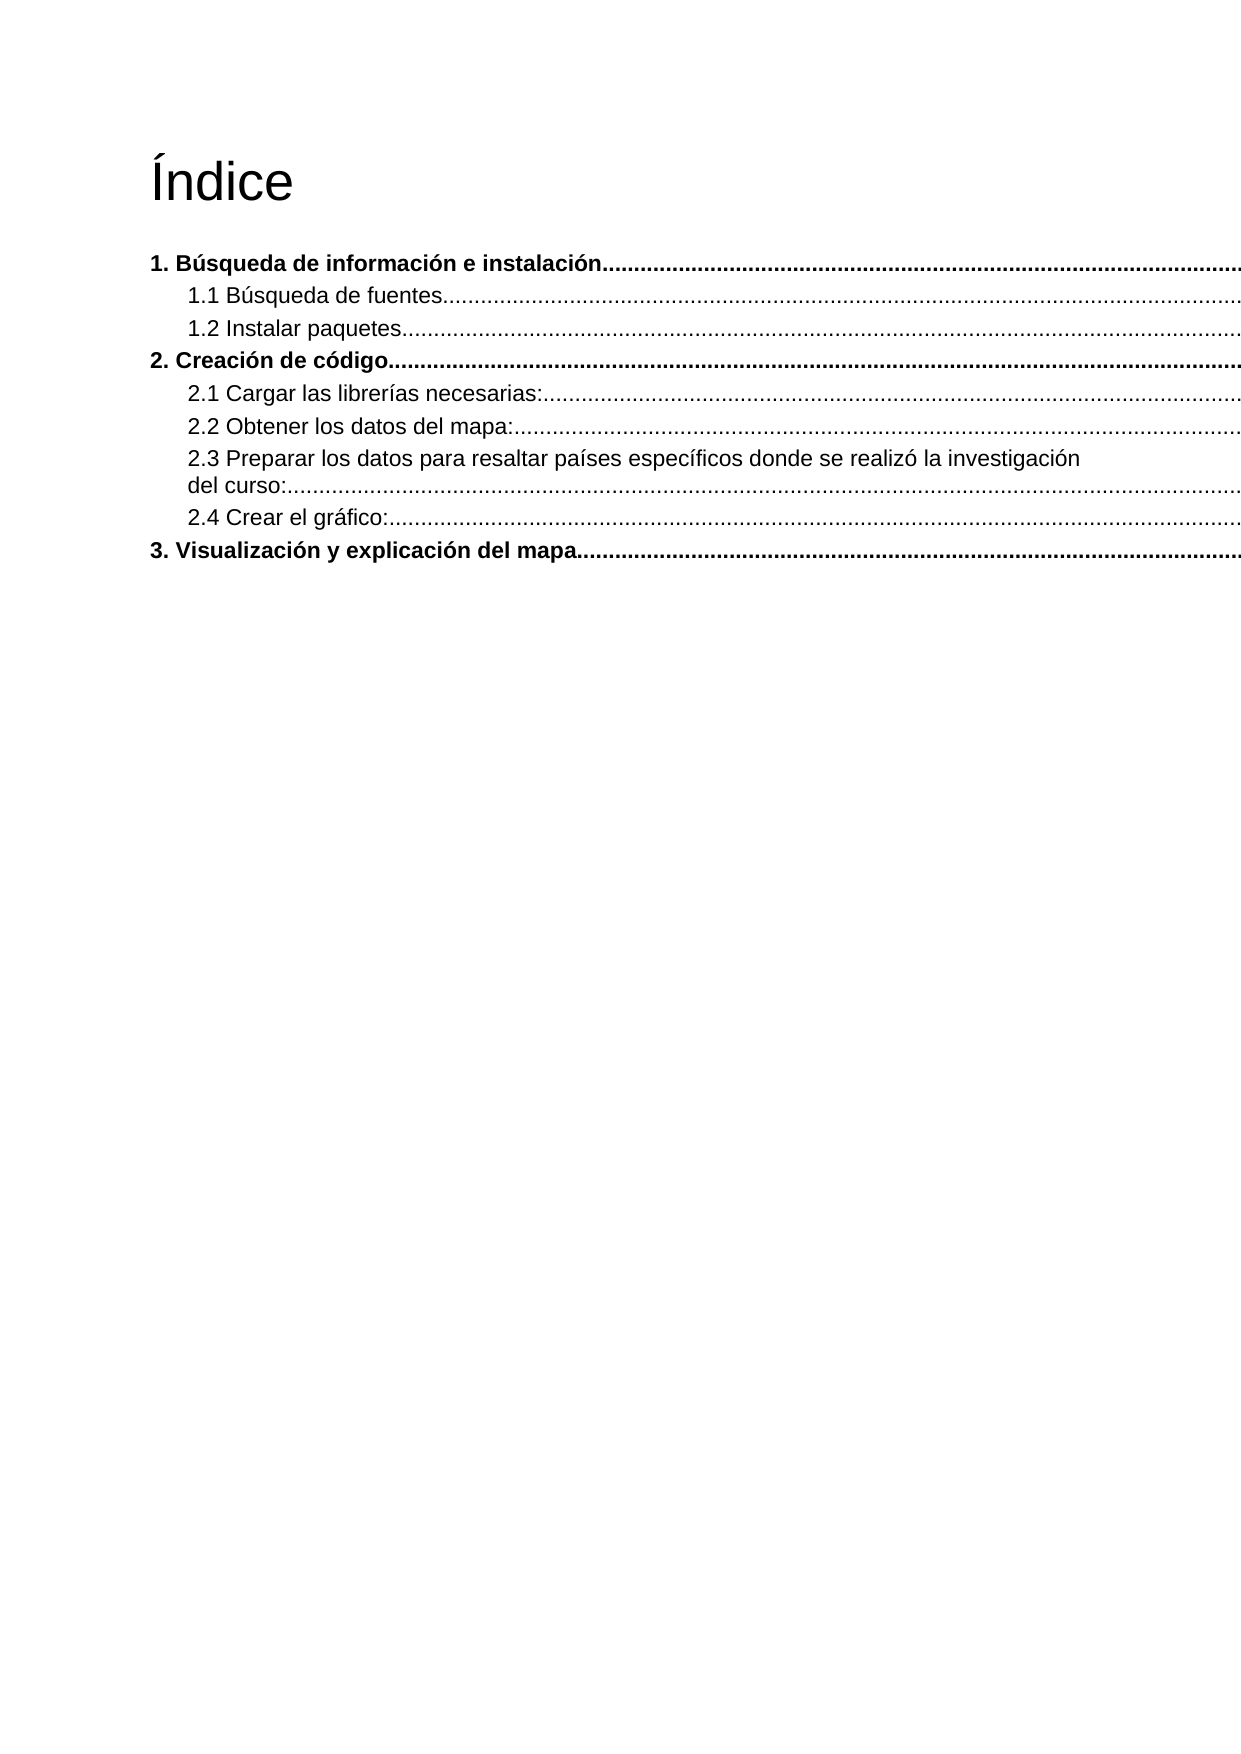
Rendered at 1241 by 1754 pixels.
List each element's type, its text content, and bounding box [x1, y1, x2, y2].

title Índice [150, 150, 1090, 212]
